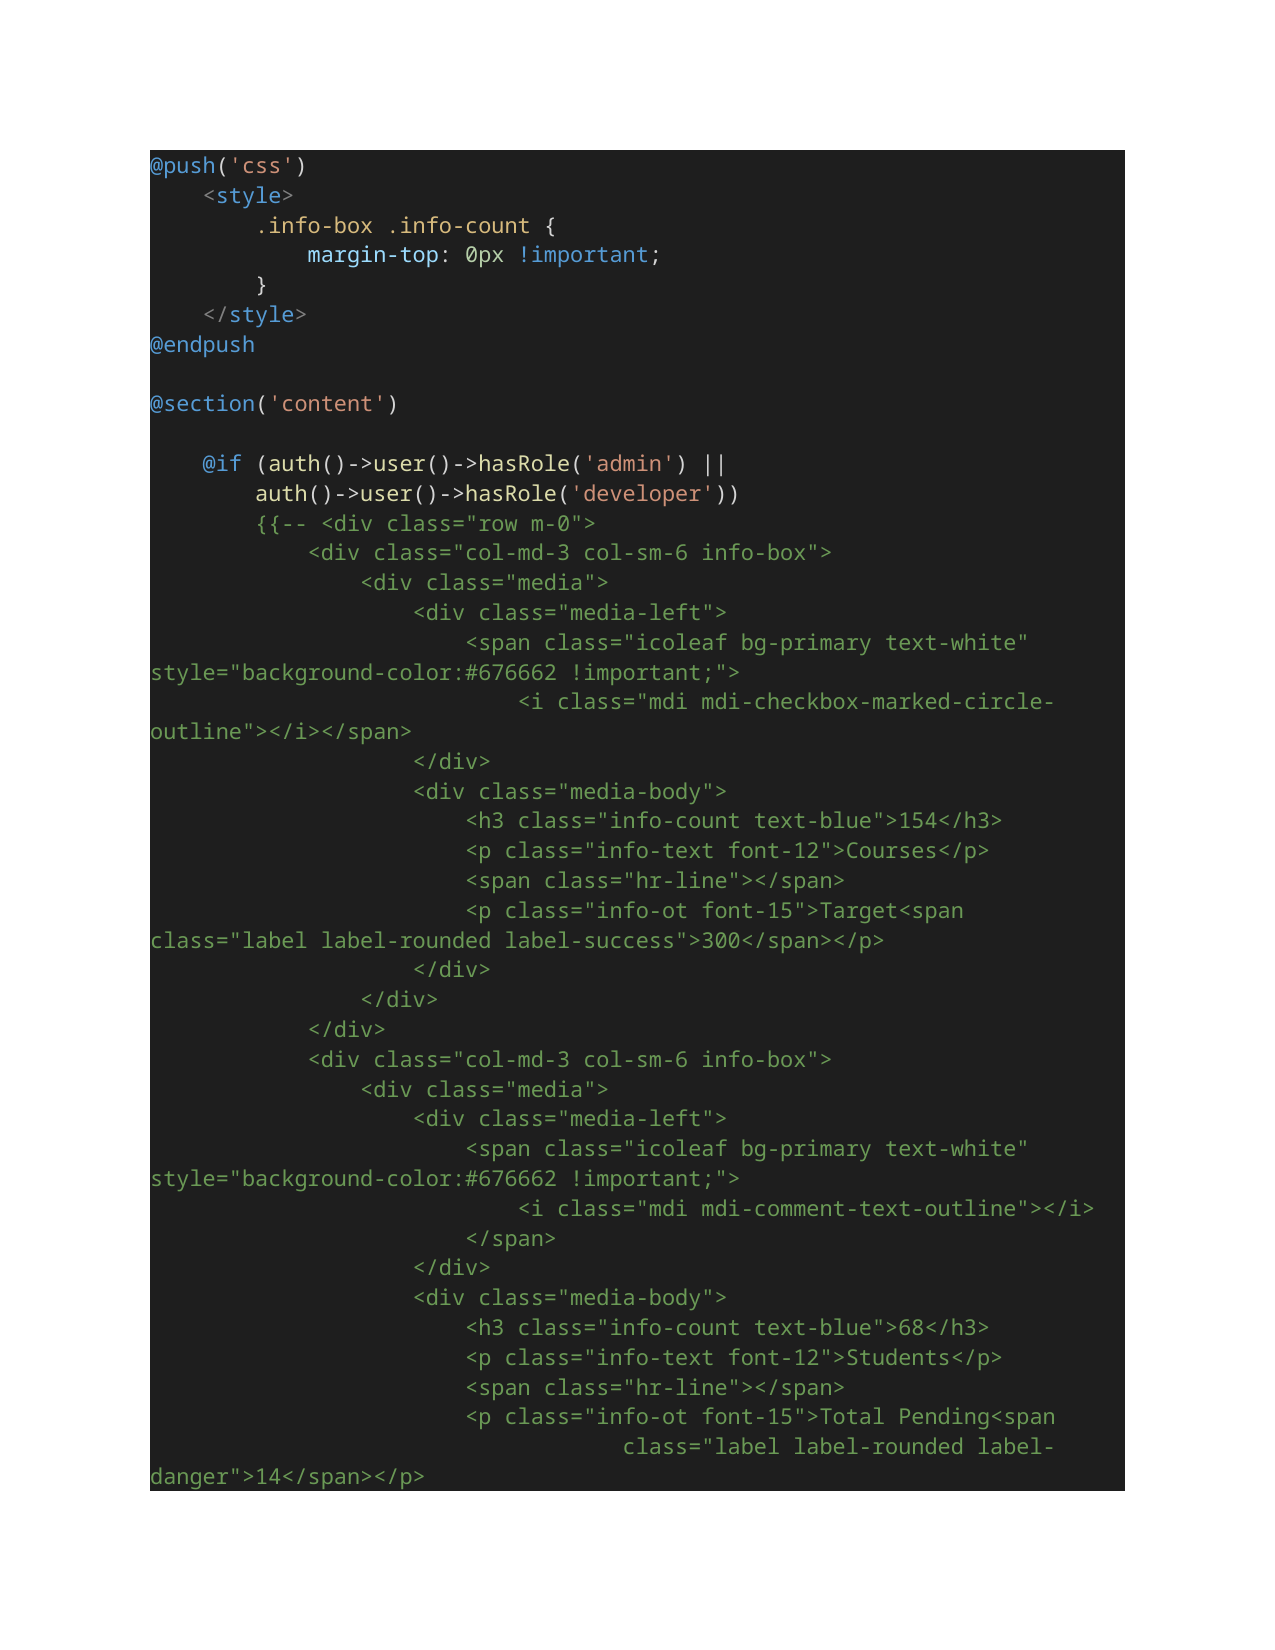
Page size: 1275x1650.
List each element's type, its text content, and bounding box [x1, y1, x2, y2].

text auth()->user()->hasRole('developer')) [150, 478, 1125, 507]
text <p class="info-text font-12">Courses</p> [150, 835, 1125, 865]
text @push('css') [150, 150, 1125, 180]
text <div class="media-body"> [150, 1282, 1125, 1312]
text <div class="media-left"> [150, 597, 1125, 627]
text <div class="media-body"> [150, 776, 1125, 805]
text <h3 class="info-count text-blue">154</h3> [150, 805, 1125, 835]
text <span class="icoleaf bg-primary text-white" style="background-color:#676662 !important;"> [150, 627, 1125, 686]
text </div> [150, 1252, 1125, 1282]
text } [150, 269, 1125, 299]
text </div> [150, 984, 1125, 1014]
text <style> [150, 180, 1125, 209]
text <span class="hr-line"></span> [150, 865, 1125, 895]
text @if (auth()->user()->hasRole('admin') || [150, 448, 1125, 478]
text <div class="media-left"> [150, 1103, 1125, 1133]
text <p class="info-ot font-15">Total Pending<span [150, 1401, 1125, 1431]
text </div> [150, 746, 1125, 776]
text class="label label-rounded label-danger">14</span></p> [150, 1431, 1125, 1491]
text <h3 class="info-count text-blue">68</h3> [150, 1312, 1125, 1342]
text <div class="media"> [150, 567, 1125, 597]
text </style> [150, 299, 1125, 329]
text </span> [150, 1222, 1125, 1252]
text </div> [150, 1014, 1125, 1044]
text <p class="info-ot font-15">Target<span class="label label-rounded label-success">300</span></p> [150, 895, 1125, 954]
text <div class="col-md-3 col-sm-6 info-box"> [150, 1044, 1125, 1073]
text <i class="mdi mdi-comment-text-outline"></i> [150, 1193, 1125, 1222]
text <div class="col-md-3 col-sm-6 info-box"> [150, 537, 1125, 567]
text </div> [150, 954, 1125, 984]
text <i class="mdi mdi-checkbox-marked-circle-outline"></i></span> [150, 686, 1125, 746]
text <span class="icoleaf bg-primary text-white" style="background-color:#676662 !important;"> [150, 1133, 1125, 1193]
text <div class="media"> [150, 1073, 1125, 1103]
text <p class="info-text font-12">Students</p> [150, 1342, 1125, 1371]
text margin-top: 0px !important; [150, 239, 1125, 269]
text @section('content') [150, 388, 1125, 418]
text {{-- <div class="row m-0"> [150, 507, 1125, 537]
text @endpush [150, 329, 1125, 358]
text .info-box .info-count { [150, 209, 1125, 239]
text <span class="hr-line"></span> [150, 1371, 1125, 1401]
